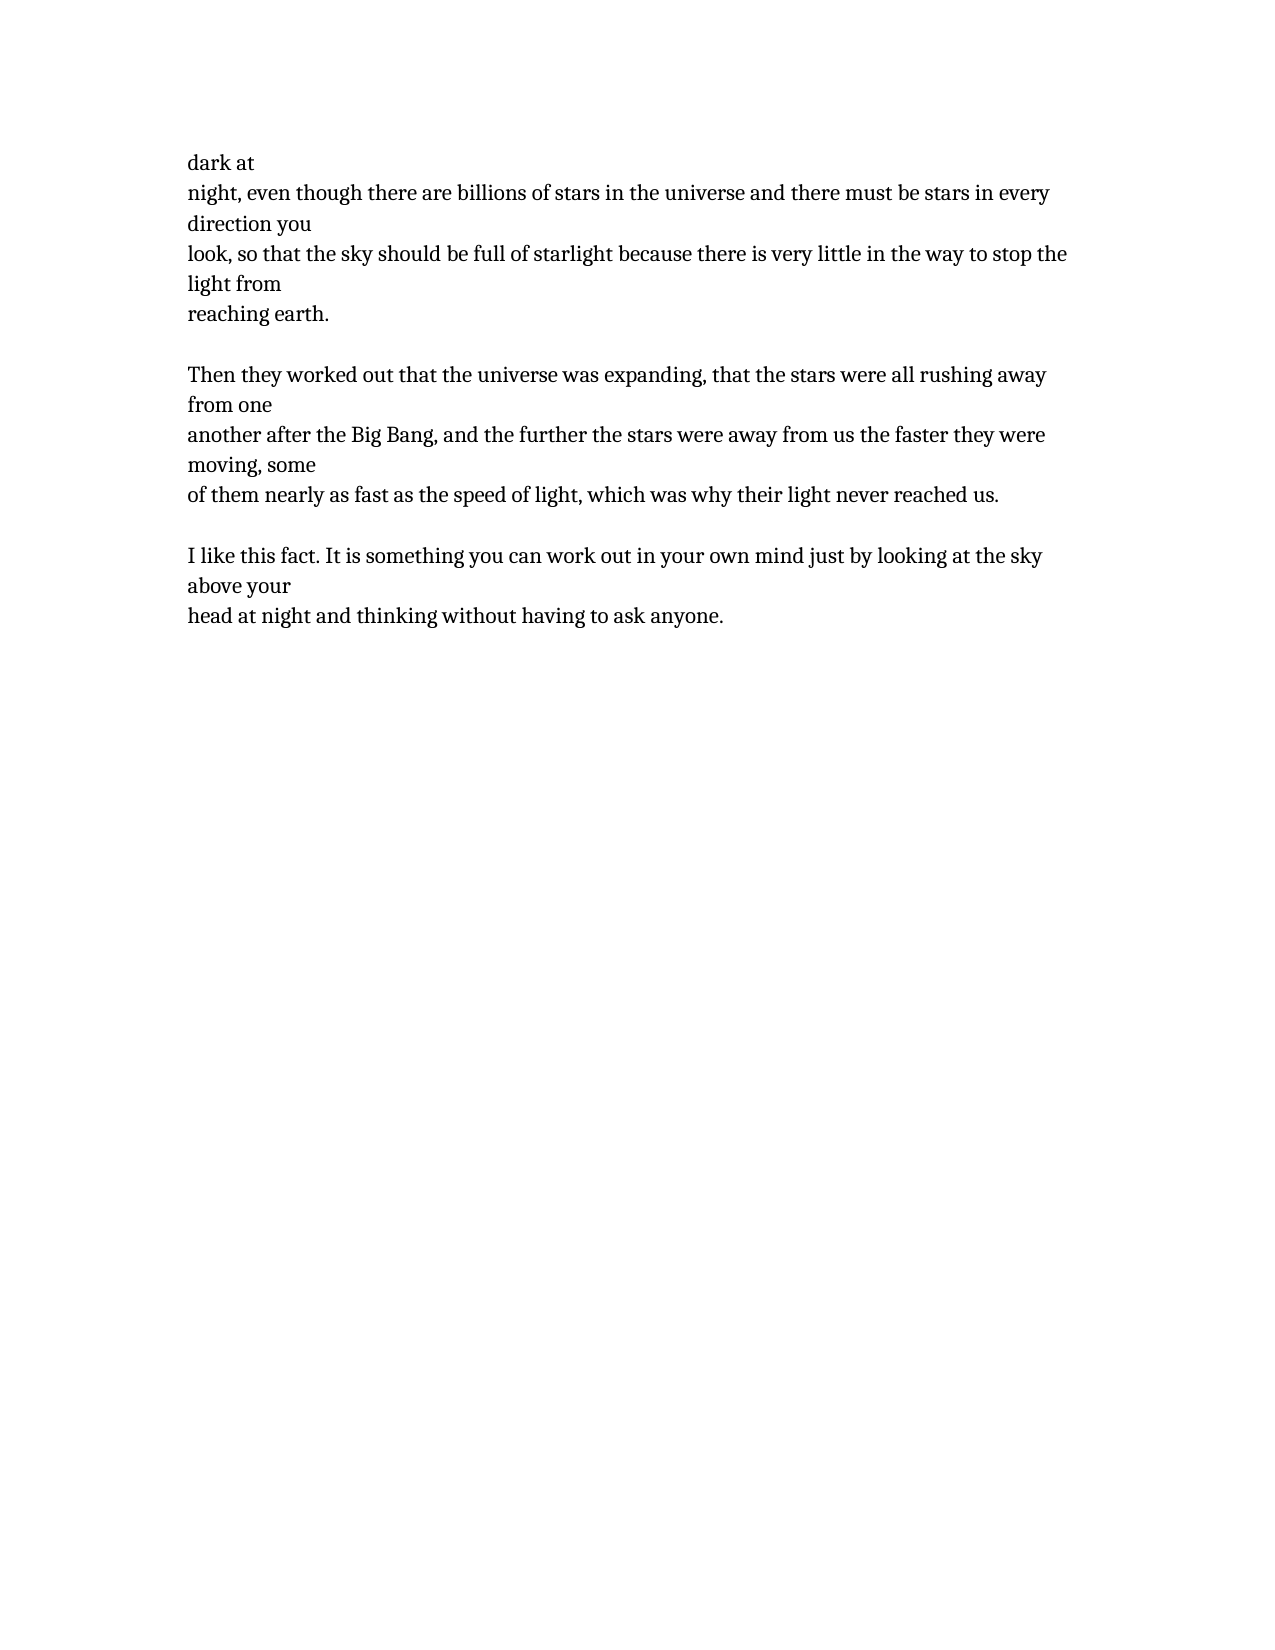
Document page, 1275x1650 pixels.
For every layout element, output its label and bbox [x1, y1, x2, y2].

text [187, 150, 1087, 690]
